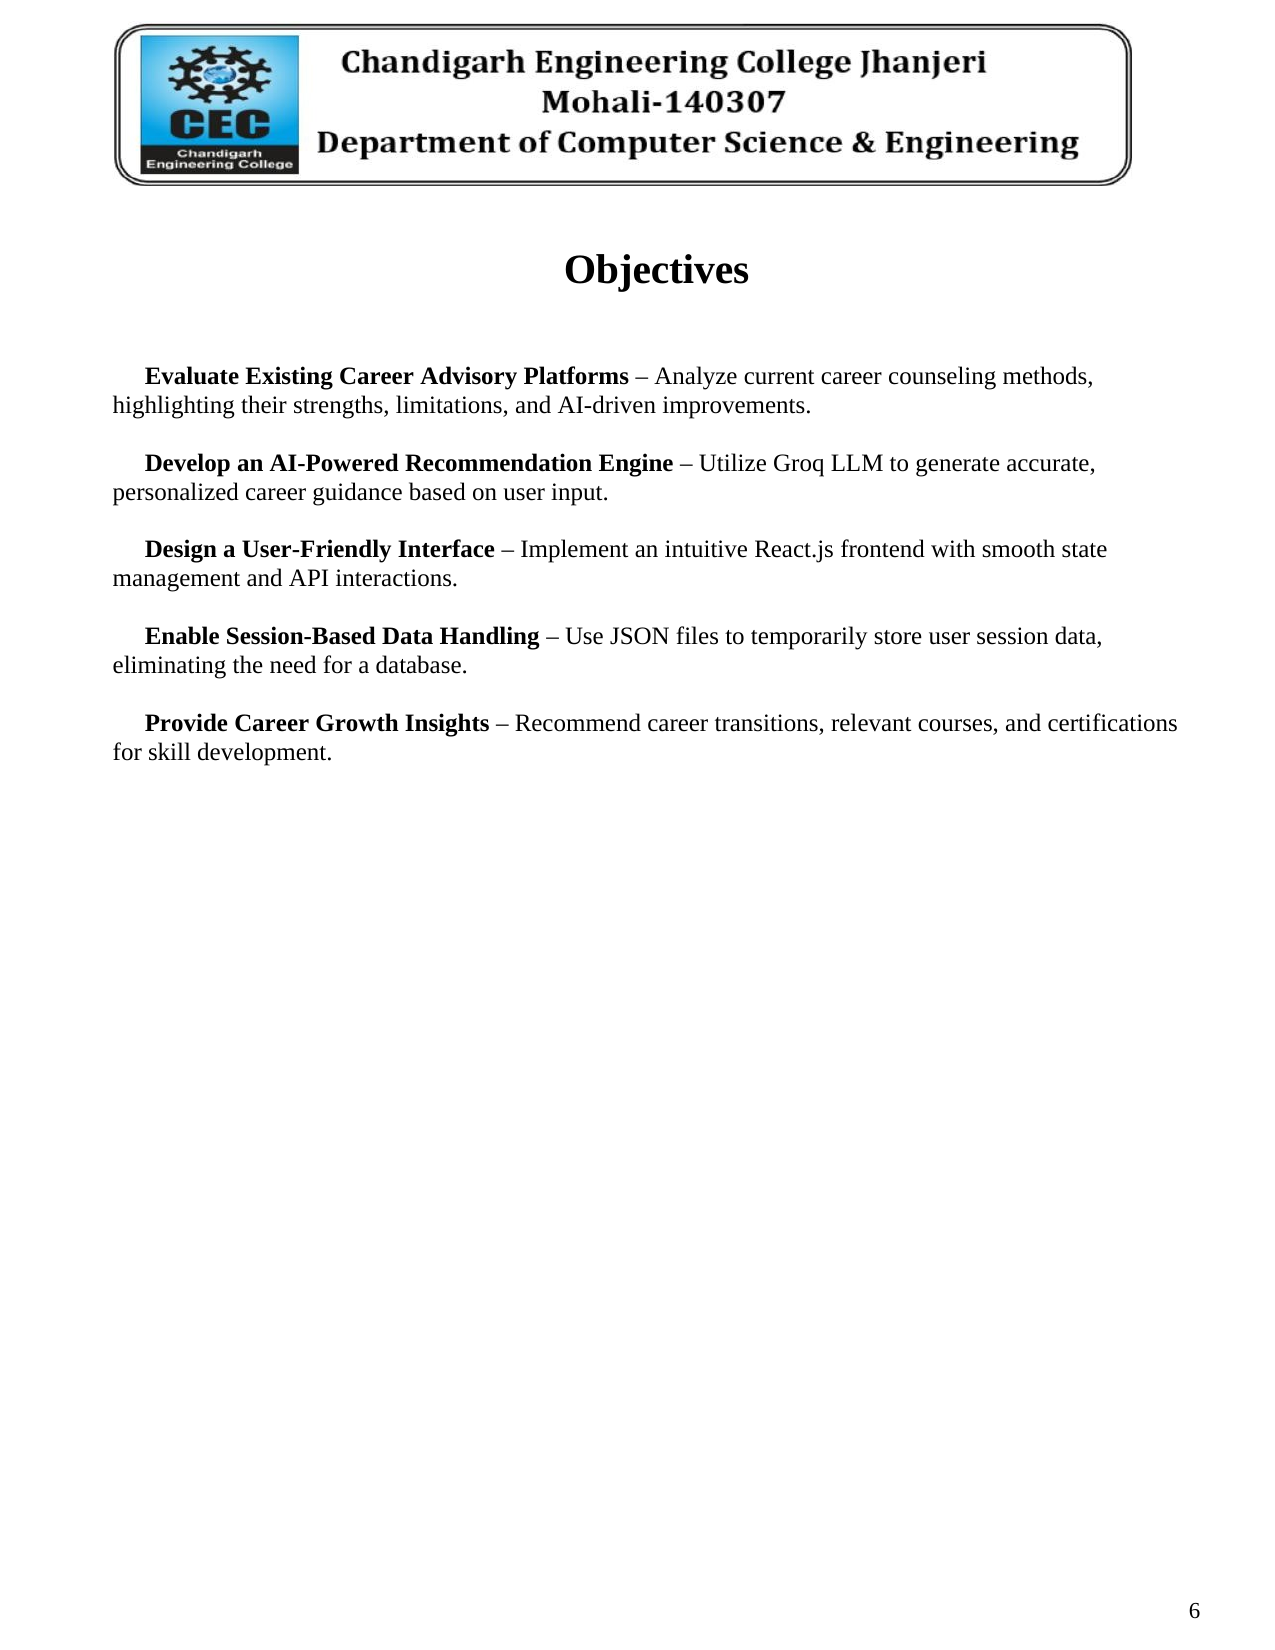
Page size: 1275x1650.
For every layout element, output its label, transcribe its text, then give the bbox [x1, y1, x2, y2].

text  Design a User-Friendly Interface – Implement an intuitive React.js frontend with smooth state management and API interactions. [112, 534, 1200, 592]
text  Develop an AI-Powered Recommendation Engine – Utilize Groq LLM to generate accurate, personalized career guidance based on user input. [112, 448, 1200, 505]
text  Enable Session-Based Data Handling – Use JSON files to temporarily store user session data, eliminating the need for a database. [112, 621, 1200, 679]
text  Evaluate Existing Career Advisory Platforms – Analyze current career counseling methods, highlighting their strengths, limitations, and AI-driven improvements. [112, 361, 1200, 419]
text  Provide Career Growth Insights – Recommend career transitions, relevant courses, and certifications for skill development. [112, 708, 1200, 765]
picture [112, 21, 1133, 186]
text Objectives [112, 244, 1200, 292]
